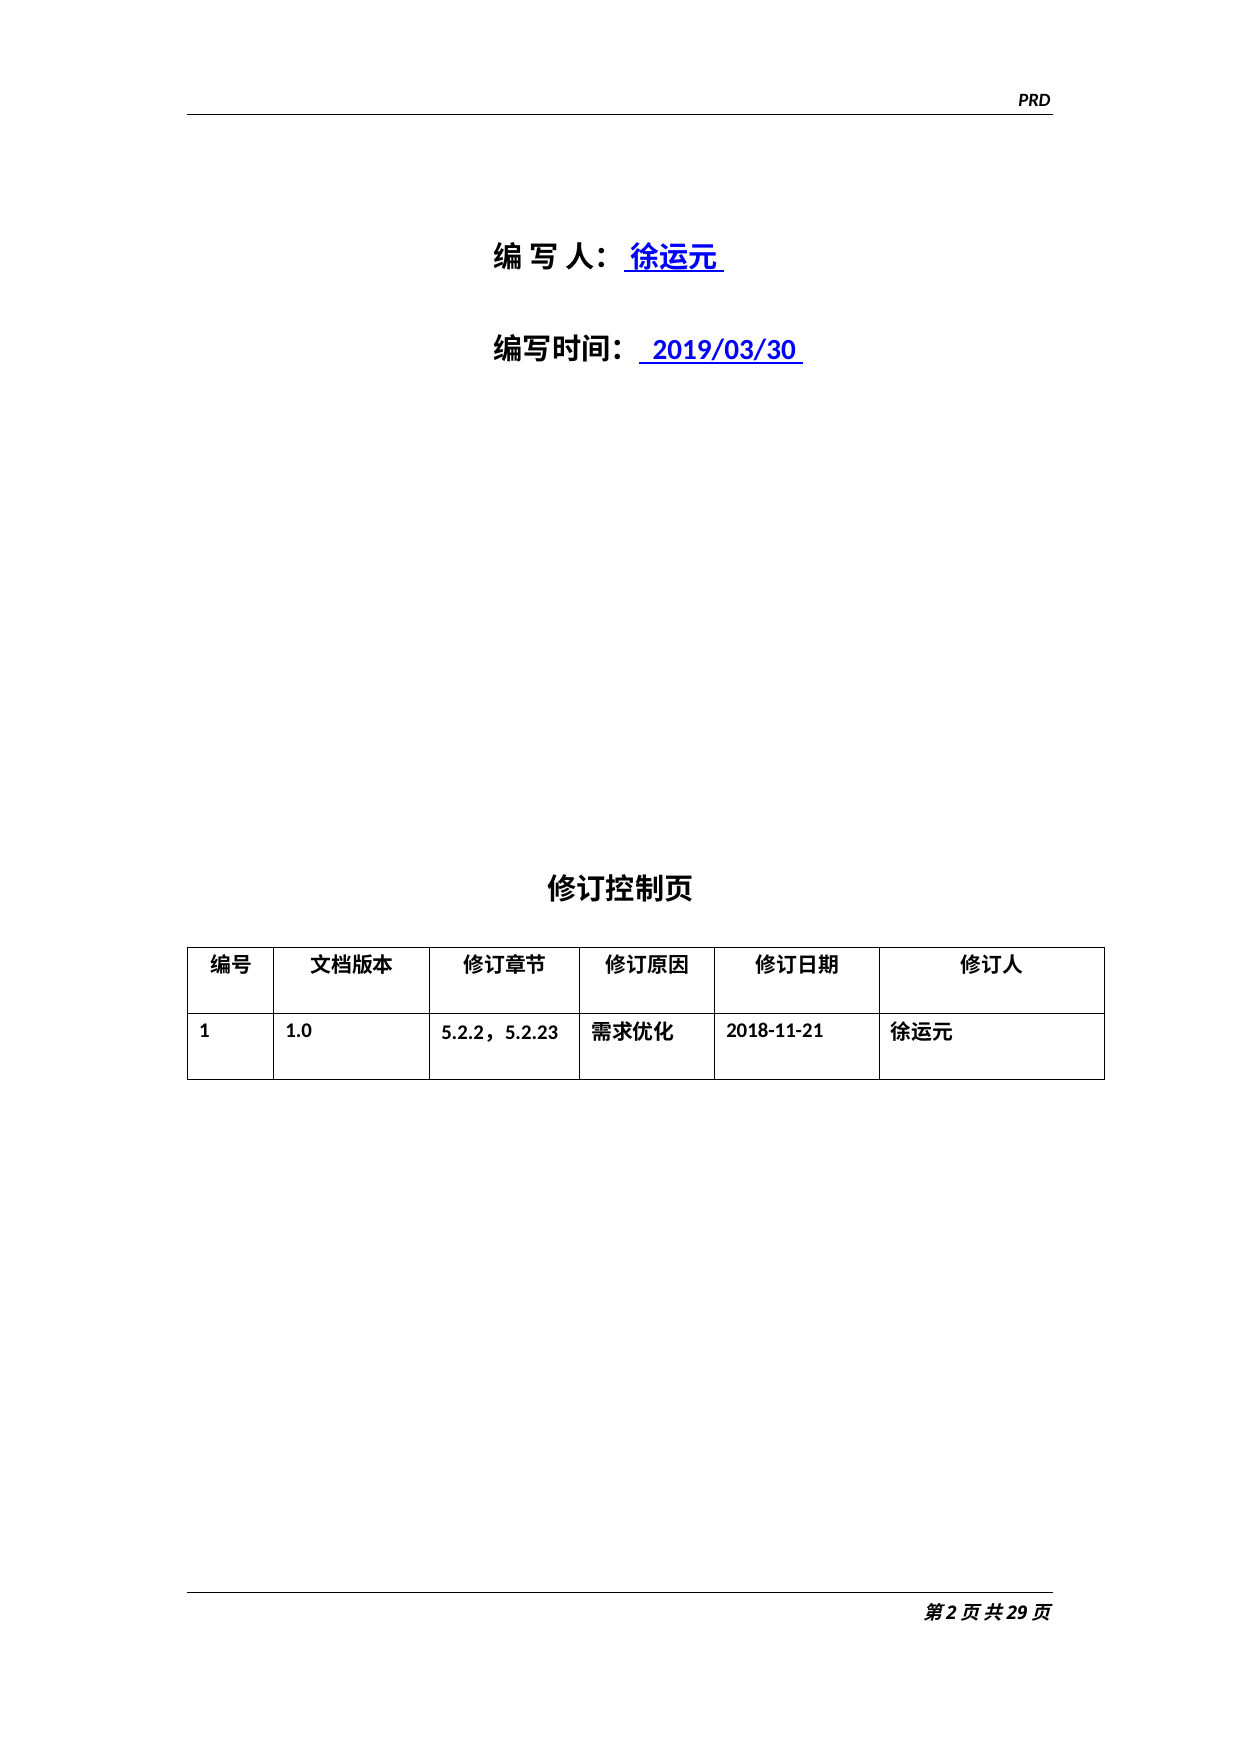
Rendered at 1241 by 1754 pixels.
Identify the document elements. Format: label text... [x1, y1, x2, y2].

table_header 编号 [188, 948, 273, 1013]
table_cell 2018-11-21 [715, 1014, 879, 1079]
table_header 文档版本 [274, 948, 429, 1013]
table_cell 1 [188, 1014, 273, 1079]
table_header 修订日期 [715, 948, 879, 1013]
text 编写时间： 2019/03/30 [450, 314, 1053, 379]
table_header 修订人 [880, 948, 1104, 1013]
text 编 写 人： 徐运元 [450, 222, 1053, 287]
table_cell 徐运元 [880, 1014, 1104, 1079]
table_cell 需求优化 [580, 1014, 714, 1079]
table_cell 1.0 [274, 1014, 429, 1079]
table_header 修订原因 [580, 948, 714, 1013]
text 修订控制页 [187, 854, 1053, 919]
table_header 修订章节 [430, 948, 579, 1013]
table_cell 5.2.2，5.2.23 [430, 1014, 579, 1079]
